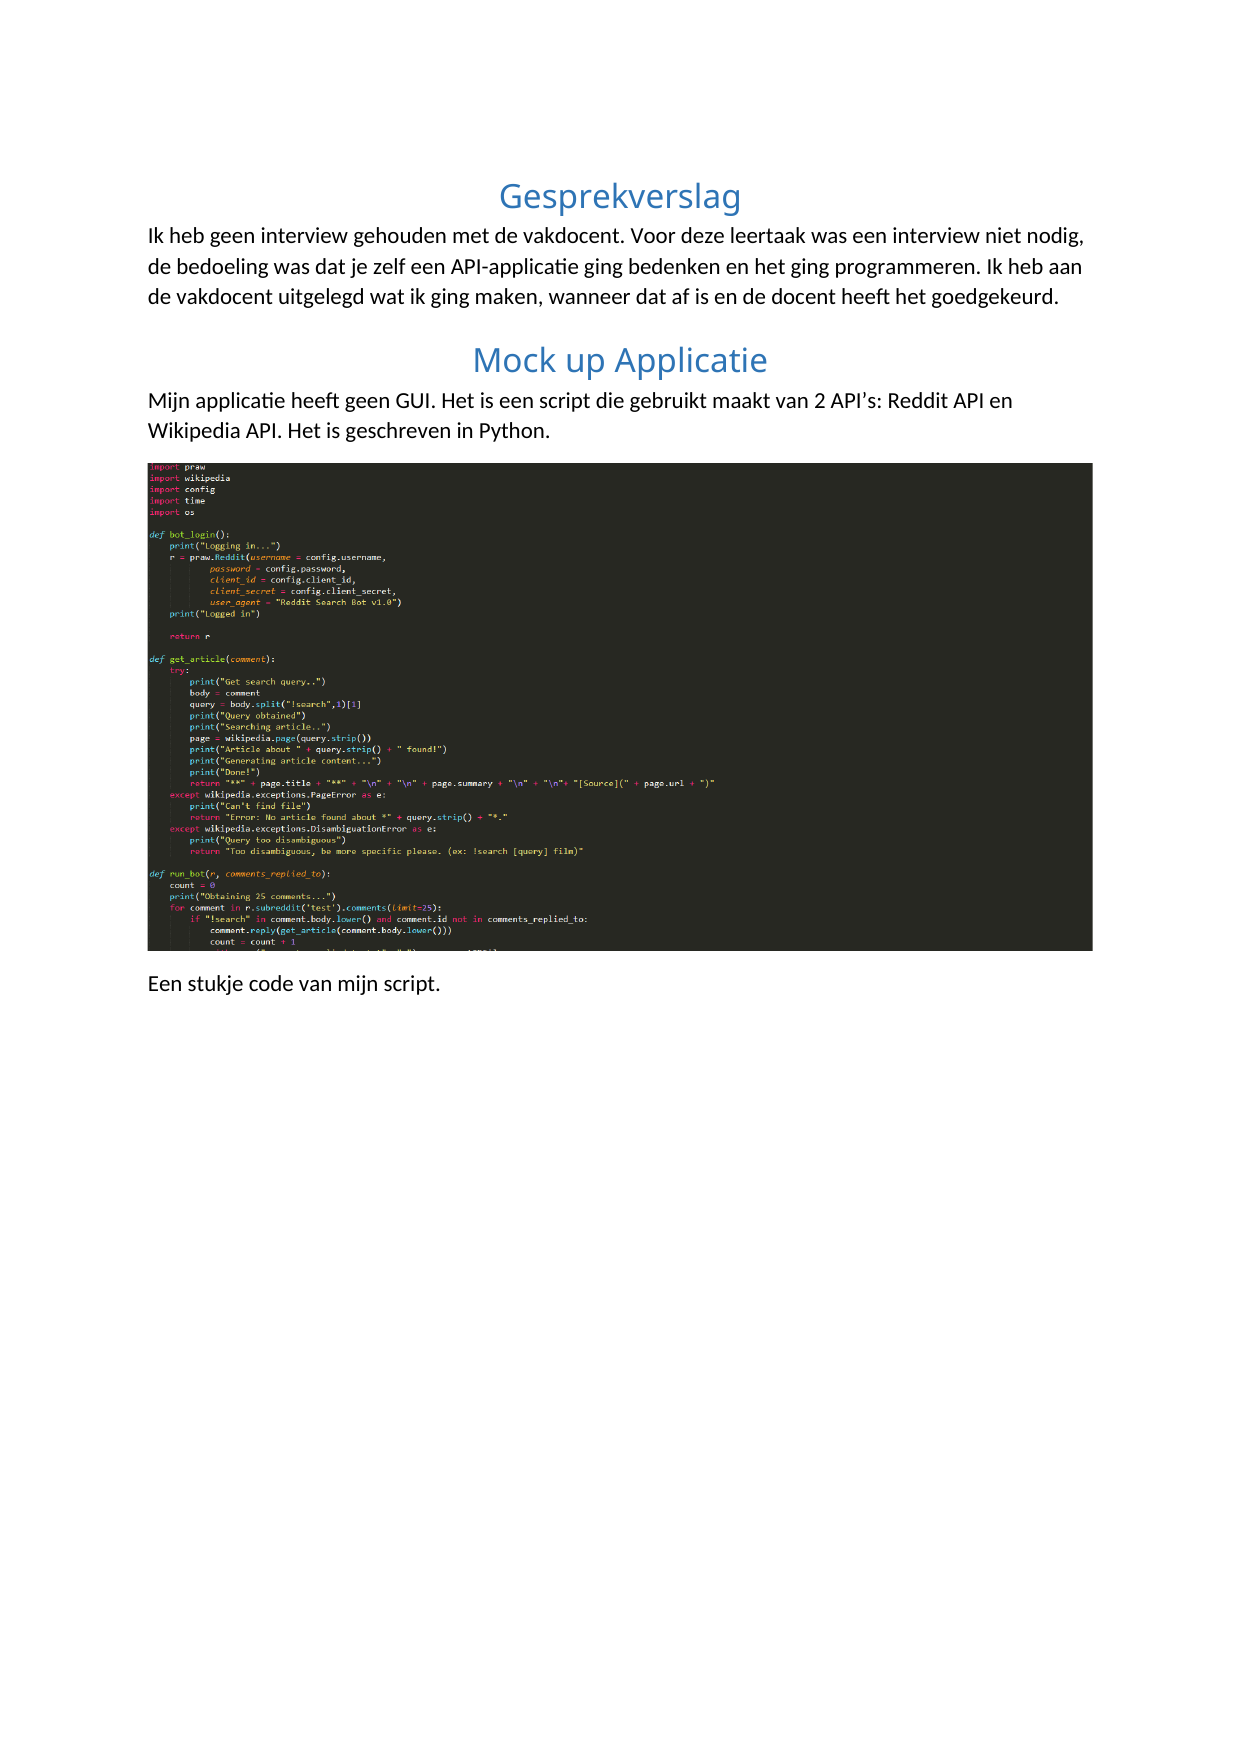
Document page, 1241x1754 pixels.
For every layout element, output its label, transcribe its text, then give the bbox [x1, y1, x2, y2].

subtitle Gesprekverslag [148, 173, 1093, 218]
text Een stukje code van mijn script. [148, 969, 1093, 997]
picture [147, 463, 1093, 951]
text Ik heb geen interview gehouden met de vakdocent. Voor deze leertaak was een interview niet nodig, de bedoeling was dat je zelf een API-applicatie ging bedenken en het ging programmeren. Ik heb aan de vakdocent uitgelegd wat ik ging maken, wanneer dat af is en de docent heeft het goedgekeurd. [148, 222, 1093, 310]
text Mijn applicatie heeft geen GUI. Het is een script die gebruikt maakt van 2 API’s: Reddit API en Wikipedia API. Het is geschreven in Python. [148, 386, 1093, 444]
subtitle Mock up Applicatie [148, 337, 1093, 383]
